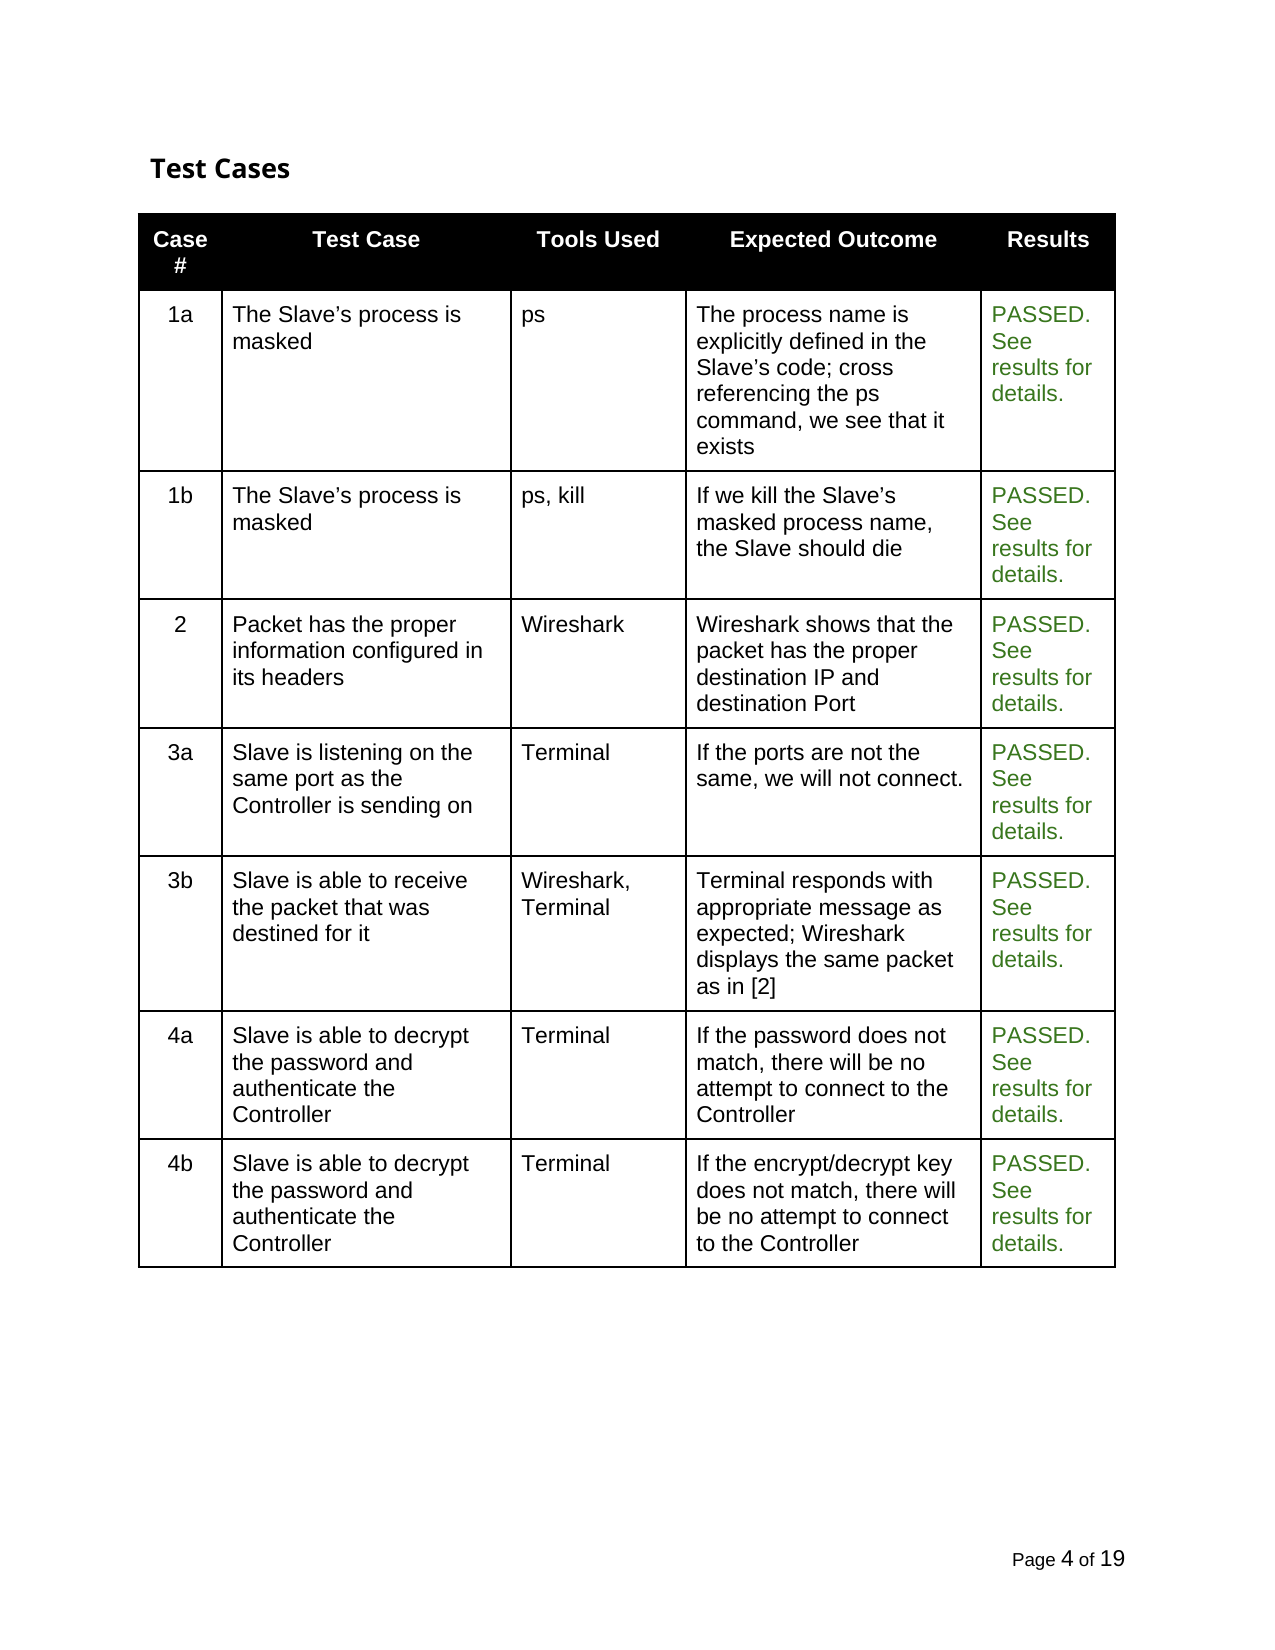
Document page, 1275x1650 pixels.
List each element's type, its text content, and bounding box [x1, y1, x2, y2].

table_cell Wireshark shows that the packet has the proper destination IP and destination Port [687, 600, 980, 727]
table_cell Packet has the proper information configured in its headers [223, 600, 510, 727]
table_cell The process name is explicitly defined in the Slave’s code; cross referencing the ps command, we see that it exists [687, 291, 980, 470]
table_cell PASSED. See results for details. [982, 857, 1114, 1009]
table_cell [223, 1140, 510, 1266]
table_cell 2 [140, 600, 221, 727]
table_cell If the password does not match, there will be no attempt to connect to the Controller [687, 1012, 980, 1138]
table_cell PASSED. See results for details. [982, 291, 1114, 470]
table_cell Slave is able to receive the packet that was destined for it [223, 857, 510, 1009]
table_cell If the encrypt/decrypt key does not match, there will be no attempt to connect to the Controller [687, 1140, 980, 1266]
table_header Results [982, 215, 1114, 289]
table_cell PASSED. See results for details. [982, 1140, 1114, 1266]
table_cell If the ports are not the same, we will not connect. [687, 729, 980, 855]
table_cell 1b [140, 472, 221, 598]
table_cell PASSED. See results for details. [982, 1012, 1114, 1138]
table_cell 1a [140, 291, 221, 470]
table_cell PASSED. See results for details. [982, 600, 1114, 727]
table_cell Slave is listening on the same port as the Controller is sending on [223, 729, 510, 855]
table_header Test Case [223, 215, 510, 289]
table_cell PASSED. See results for details. [982, 472, 1114, 598]
subtitle Test Cases [150, 150, 1125, 187]
table_cell ps, kill [512, 472, 685, 598]
table_cell 3a [140, 729, 221, 855]
table_cell Terminal [512, 1012, 685, 1138]
table_cell Terminal [512, 729, 685, 855]
table_cell Slave is able to decrypt the password and authenticate the Controller [223, 1012, 510, 1138]
table_cell Terminal responds with appropriate message as expected; Wireshark displays the same packet as in [2] [687, 857, 980, 1009]
table_cell Wireshark, Terminal [512, 857, 685, 1009]
table_cell ps [512, 291, 685, 470]
table_cell 3b [140, 857, 221, 1009]
table_cell If we kill the Slave’s masked process name, the Slave should die [687, 472, 980, 598]
table_header Case # [140, 215, 221, 289]
table_header Expected Outcome [687, 215, 980, 289]
table_cell 4b [140, 1140, 221, 1266]
table_header Tools Used [512, 215, 685, 289]
table_cell PASSED. See results for details. [982, 729, 1114, 855]
table_cell 4a [140, 1012, 221, 1138]
table_cell Wireshark [512, 600, 685, 727]
table_cell The Slave’s process is masked [223, 291, 510, 470]
table_cell The Slave’s process is masked [223, 472, 510, 598]
table_cell Terminal [512, 1140, 685, 1266]
